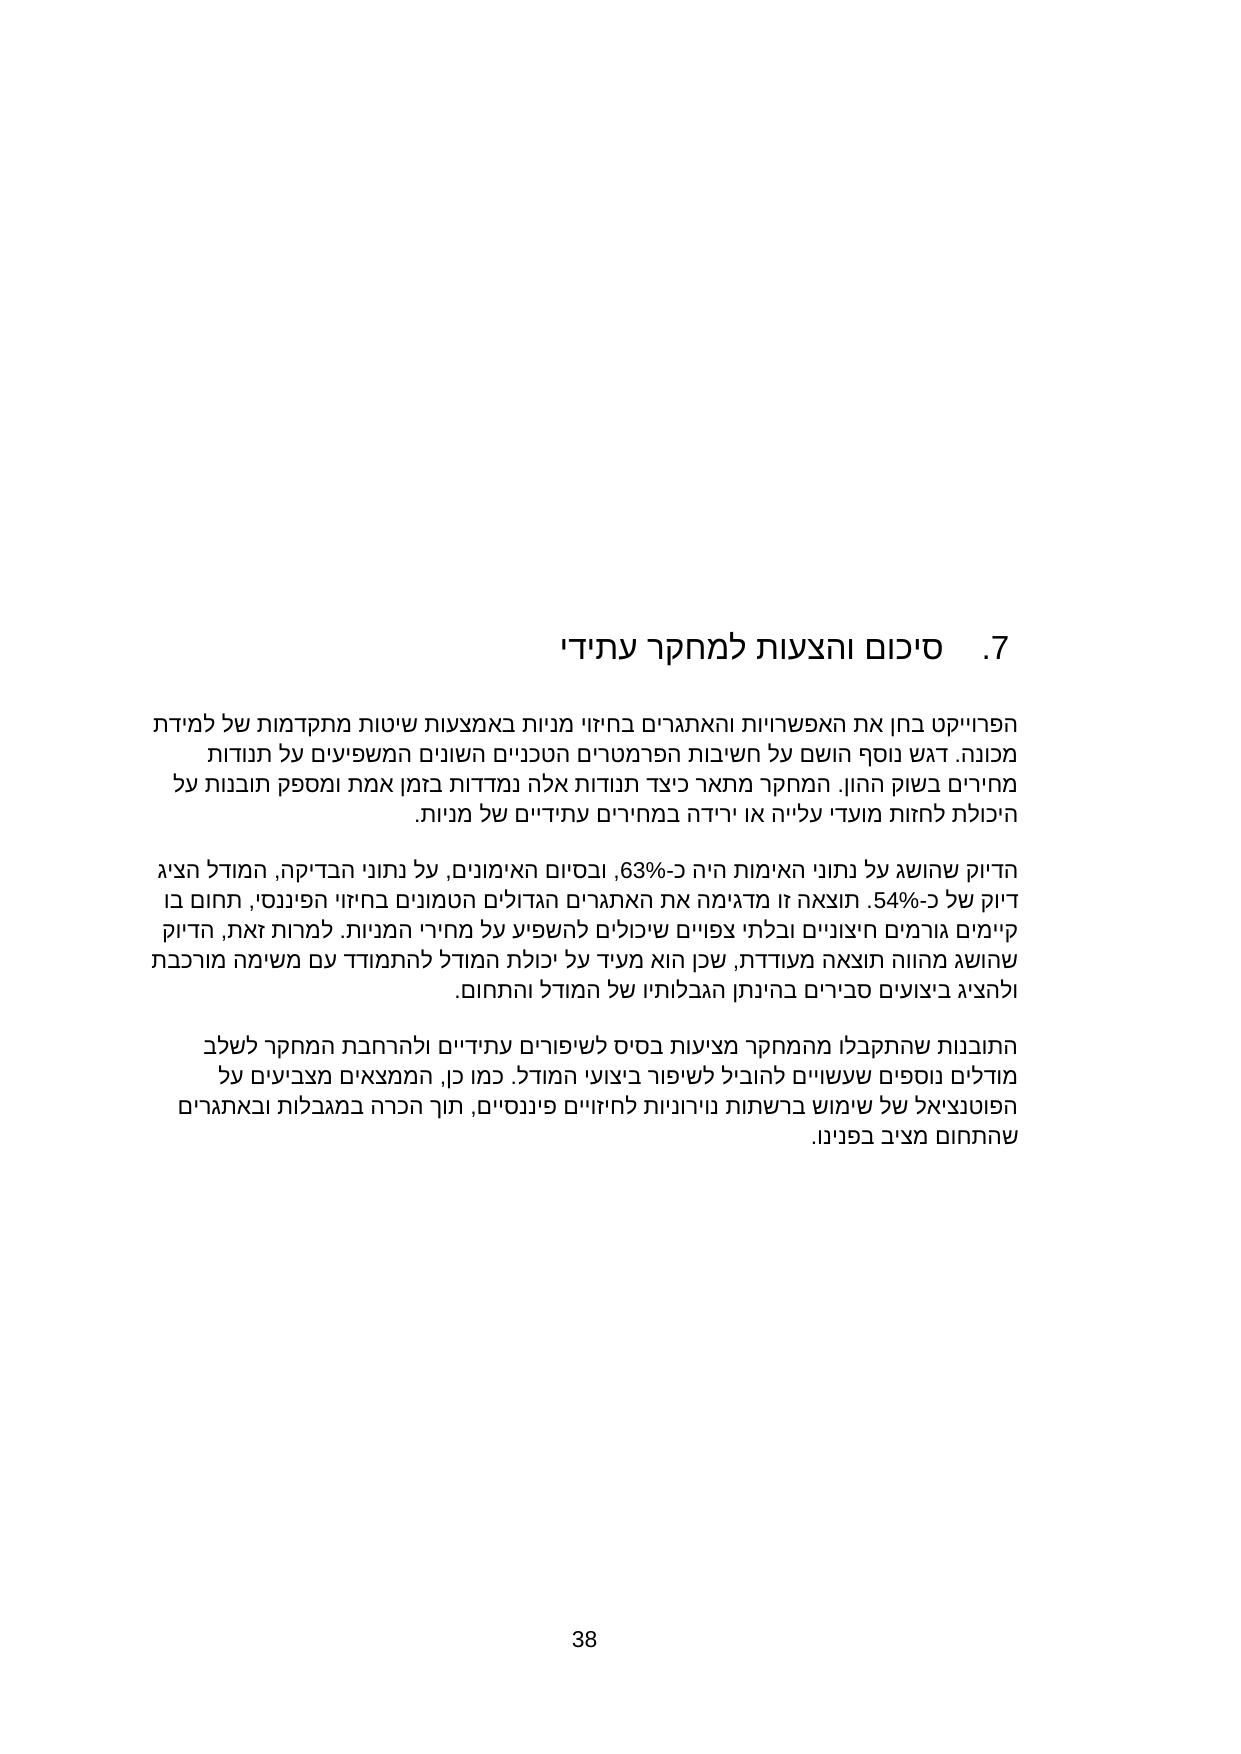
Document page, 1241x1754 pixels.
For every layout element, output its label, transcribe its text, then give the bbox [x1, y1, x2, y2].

text התובנות שהתקבלו מהמחקר מציעות בסיס לשיפורים עתידיים ולהרחבת המחקר לשלב מודלים נוספים שעשויים להוביל לשיפור ביצועי המודל. כמו כן, הממצאים מצביעים על הפוטנציאל של שימוש ברשתות נוירוניות לחיזויים פיננסיים, תוך הכרה במגבלות ובאתגרים שהתחום מציב בפנינו. [150, 1033, 1019, 1149]
subtitle סיכום והצעות למחקר עתידי [150, 628, 981, 667]
text הפרוייקט בחן את האפשרויות והאתגרים בחיזוי מניות באמצעות שיטות מתקדמות של למידת מכונה. דגש נוסף הושם על חשיבות הפרמטרים הטכניים השונים המשפיעים על תנודות מחירים בשוק ההון. המחקר מתאר כיצד תנודות אלה נמדדות בזמן אמת ומספק תובנות על היכולת לחזות מועדי עלייה או ירידה במחירים עתידיים של מניות. [150, 711, 1019, 828]
text הדיוק שהושג על נתוני האימות היה כ-63%, ובסיום האימונים, על נתוני הבדיקה, המודל הציג דיוק של כ-54%. תוצאה זו מדגימה את האתגרים הגדולים הטמונים בחיזוי הפיננסי, תחום בו קיימים גורמים חיצוניים ובלתי צפויים שיכולים להשפיע על מחירי המניות. למרות זאת, הדיוק שהושג מהווה תוצאה מעודדת, שכן הוא מעיד על יכולת המודל להתמודד עם משימה מורכבת ולהציג ביצועים סבירים בהינתן הגבלותיו של המודל והתחום. [150, 857, 1019, 1004]
